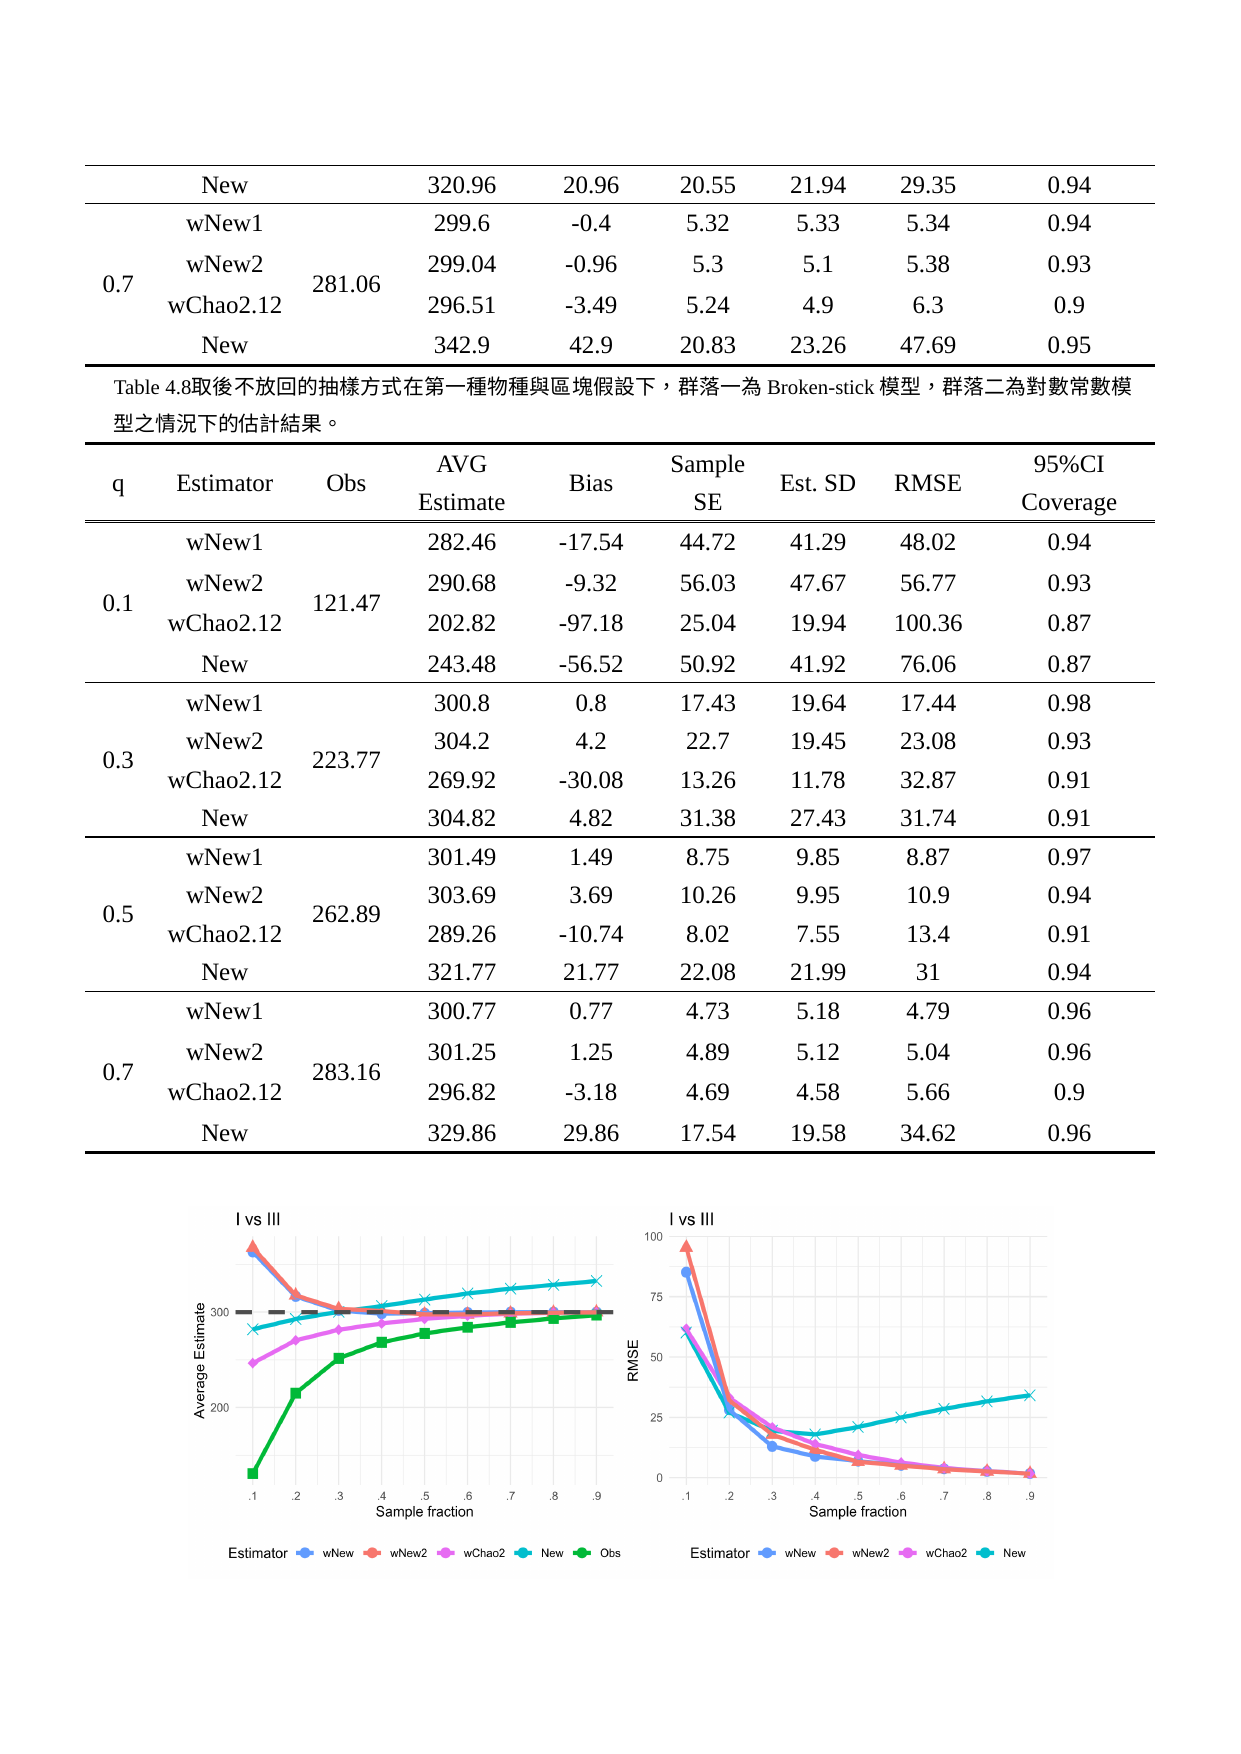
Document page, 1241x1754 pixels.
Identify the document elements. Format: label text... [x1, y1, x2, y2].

table_cell 31.38 [653, 798, 763, 836]
table_cell wChao2.12 [151, 1070, 298, 1110]
table_cell wNew2 [151, 875, 298, 913]
table_cell 5.32 [653, 204, 763, 242]
table_header q [85, 445, 151, 520]
table_cell 19.58 [763, 1110, 873, 1151]
table_cell 10.9 [873, 875, 983, 913]
table_cell 47.67 [763, 560, 873, 601]
table_cell 76.06 [873, 642, 983, 682]
table_cell 0.87 [983, 601, 1155, 642]
table_cell 31 [873, 952, 983, 991]
table_header RMSE [873, 445, 983, 520]
table_cell 41.29 [763, 523, 873, 560]
table_cell 23.08 [873, 721, 983, 759]
table_cell 0.3 [85, 683, 151, 836]
table_cell 0.5 [85, 838, 151, 991]
table_cell 296.51 [394, 282, 529, 323]
table_cell -0.96 [529, 242, 653, 282]
table_cell 31.74 [873, 798, 983, 836]
table_cell 19.45 [763, 721, 873, 759]
table_cell 19.64 [763, 683, 873, 721]
table_cell 299.6 [394, 204, 529, 242]
table_cell 21.77 [529, 952, 653, 991]
table_cell 21.99 [763, 952, 873, 991]
table_cell 42.9 [529, 323, 653, 363]
table_cell New [151, 323, 298, 363]
table_cell 56.77 [873, 560, 983, 601]
table_cell 22.08 [653, 952, 763, 991]
table_cell 0.9 [983, 282, 1155, 323]
table_cell 8.75 [653, 838, 763, 875]
table_cell 17.43 [653, 683, 763, 721]
table_cell 20.55 [653, 166, 763, 203]
table_cell 5.3 [653, 242, 763, 282]
table_cell 11.78 [763, 759, 873, 798]
table_cell -3.49 [529, 282, 653, 323]
table_cell wNew1 [151, 523, 298, 560]
table_cell 269.92 [394, 759, 529, 798]
table_cell 0.96 [983, 1110, 1155, 1151]
table_cell 34.62 [873, 1110, 983, 1151]
table_cell 304.2 [394, 721, 529, 759]
table_cell 0.94 [983, 204, 1155, 242]
table_cell 6.3 [873, 282, 983, 323]
table_cell -10.74 [529, 914, 653, 952]
table_cell 4.69 [653, 1070, 763, 1110]
table_cell 0.94 [983, 875, 1155, 913]
table_cell -3.18 [529, 1070, 653, 1110]
table_cell 0.96 [983, 1029, 1155, 1070]
table_cell wNew2 [151, 1029, 298, 1070]
table_cell 17.44 [873, 683, 983, 721]
table_cell 48.02 [873, 523, 983, 560]
table_cell 202.82 [394, 601, 529, 642]
table_cell 342.9 [394, 323, 529, 363]
table_cell 0.97 [983, 838, 1155, 875]
table_cell 304.82 [394, 798, 529, 836]
picture [187, 1206, 1054, 1579]
table_cell 1.25 [529, 1029, 653, 1070]
table_cell 13.4 [873, 914, 983, 952]
table_cell 23.26 [763, 323, 873, 363]
table_cell 0.98 [983, 683, 1155, 721]
table_cell 56.03 [653, 560, 763, 601]
table_cell 301.25 [394, 1029, 529, 1070]
table_cell 17.54 [653, 1110, 763, 1151]
table_cell 0.93 [983, 242, 1155, 282]
table_cell -97.18 [529, 601, 653, 642]
table_cell 8.02 [653, 914, 763, 952]
table_cell 296.82 [394, 1070, 529, 1110]
table_cell 0.96 [983, 992, 1155, 1029]
table_cell 41.92 [763, 642, 873, 682]
table_cell 29.86 [529, 1110, 653, 1151]
table_cell 0.94 [983, 952, 1155, 991]
table_header AVG Estimate [394, 445, 529, 520]
table_cell wNew1 [151, 992, 298, 1029]
table_cell 121.47 [298, 523, 394, 682]
table_cell 0.1 [85, 523, 151, 682]
table_cell 0.77 [529, 992, 653, 1029]
table_cell 0.91 [983, 914, 1155, 952]
table_cell 27.43 [763, 798, 873, 836]
table_cell wChao2.12 [151, 914, 298, 952]
table_cell 300.77 [394, 992, 529, 1029]
table_cell 10.26 [653, 875, 763, 913]
table_cell 0.91 [983, 798, 1155, 836]
table_header Bias [529, 445, 653, 520]
table_cell 5.1 [763, 242, 873, 282]
table_cell wNew2 [151, 721, 298, 759]
table_cell 0.94 [983, 166, 1155, 203]
table_cell 281.06 [298, 204, 394, 363]
table_cell wNew2 [151, 560, 298, 601]
table_cell New [151, 642, 298, 682]
table_header Obs [298, 445, 394, 520]
table_cell 0.93 [983, 560, 1155, 601]
table_cell 5.04 [873, 1029, 983, 1070]
table_cell 321.77 [394, 952, 529, 991]
table_cell 0.9 [983, 1070, 1155, 1110]
table_cell -56.52 [529, 642, 653, 682]
table_cell 0.87 [983, 642, 1155, 682]
table_cell 0.95 [983, 323, 1155, 363]
table_cell 289.26 [394, 914, 529, 952]
table_cell 0.91 [983, 759, 1155, 798]
table_cell 243.48 [394, 642, 529, 682]
table_cell 22.7 [653, 721, 763, 759]
table_cell New [151, 952, 298, 991]
table_cell 4.58 [763, 1070, 873, 1110]
table_cell 47.69 [873, 323, 983, 363]
table_cell wNew1 [151, 683, 298, 721]
table_cell -0.4 [529, 204, 653, 242]
table_cell New [151, 1110, 298, 1151]
table_cell 100.36 [873, 601, 983, 642]
table_cell 7.55 [763, 914, 873, 952]
table_cell 4.89 [653, 1029, 763, 1070]
table_cell 282.46 [394, 523, 529, 560]
table_cell 303.69 [394, 875, 529, 913]
table_cell 21.94 [763, 166, 873, 203]
table_cell 283.16 [298, 992, 394, 1151]
table_cell 4.9 [763, 282, 873, 323]
table_cell 0.94 [983, 523, 1155, 560]
table_cell 0.7 [85, 992, 151, 1151]
table_cell 20.83 [653, 323, 763, 363]
table_cell 223.77 [298, 683, 394, 836]
table_cell 5.66 [873, 1070, 983, 1110]
table_cell wChao2.12 [151, 282, 298, 323]
table_cell New [151, 798, 298, 836]
table_cell 50.92 [653, 642, 763, 682]
table_cell wChao2.12 [151, 601, 298, 642]
table_cell 5.24 [653, 282, 763, 323]
table_cell 5.33 [763, 204, 873, 242]
table_cell 0.8 [529, 683, 653, 721]
table_header 95%CI Coverage [983, 445, 1155, 520]
table_cell 8.87 [873, 838, 983, 875]
table_cell 5.38 [873, 242, 983, 282]
table_cell 262.89 [298, 838, 394, 991]
table_cell New [151, 166, 298, 203]
table_cell 300.8 [394, 683, 529, 721]
table_cell 5.34 [873, 204, 983, 242]
table_cell 13.26 [653, 759, 763, 798]
table_cell 9.85 [763, 838, 873, 875]
table_cell 4.82 [529, 798, 653, 836]
table_cell 44.72 [653, 523, 763, 560]
table_cell wNew1 [151, 838, 298, 875]
table_cell 9.95 [763, 875, 873, 913]
table_cell 3.69 [529, 875, 653, 913]
table_cell 4.73 [653, 992, 763, 1029]
table_cell wNew1 [151, 204, 298, 242]
table_cell -17.54 [529, 523, 653, 560]
table_cell -30.08 [529, 759, 653, 798]
table_header Sample SE [653, 445, 763, 520]
table_cell 301.49 [394, 838, 529, 875]
table_cell 20.96 [529, 166, 653, 203]
table_cell 329.86 [394, 1110, 529, 1151]
table_cell 290.68 [394, 560, 529, 601]
table_cell 5.18 [763, 992, 873, 1029]
text Table 4.8取後不放回的抽樣方式在第一種物種與區塊假設下，群落一為Broken-stick模型，群落二為對數常數模型之情況下的估計結果。 [114, 367, 1132, 442]
table_cell wNew2 [151, 242, 298, 282]
table_header Est. SD [763, 445, 873, 520]
table_cell wChao2.12 [151, 759, 298, 798]
table_cell 25.04 [653, 601, 763, 642]
table_cell 29.35 [873, 166, 983, 203]
table_cell 0.7 [85, 204, 151, 363]
table_cell 4.79 [873, 992, 983, 1029]
table_cell 5.12 [763, 1029, 873, 1070]
table_cell 1.49 [529, 838, 653, 875]
table_cell 0.93 [983, 721, 1155, 759]
table_cell -9.32 [529, 560, 653, 601]
table_header Estimator [151, 445, 298, 520]
table_cell 4.2 [529, 721, 653, 759]
table_cell 19.94 [763, 601, 873, 642]
table_cell 320.96 [394, 166, 529, 203]
table_cell 32.87 [873, 759, 983, 798]
table_cell 299.04 [394, 242, 529, 282]
